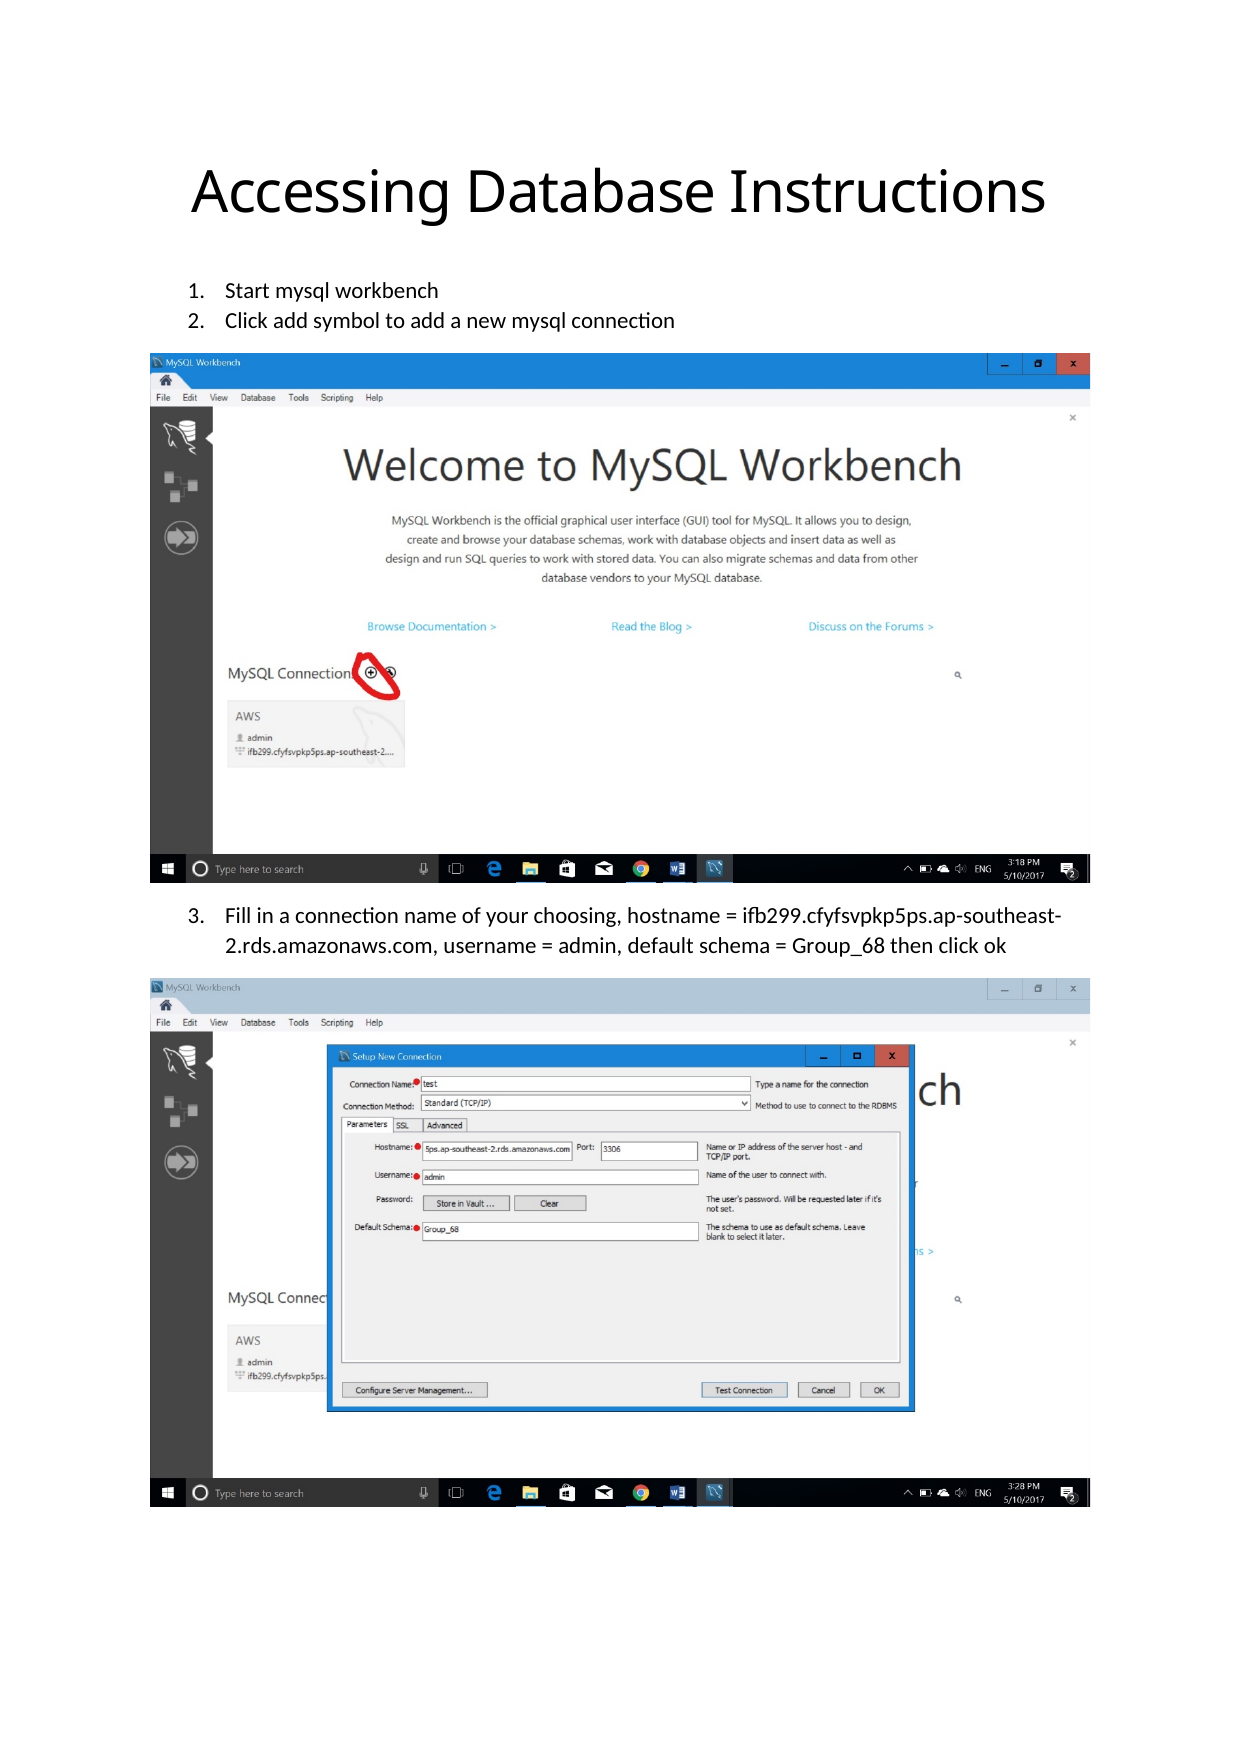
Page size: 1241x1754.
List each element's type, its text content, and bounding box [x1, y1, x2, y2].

list Start mysql workbench [187, 276, 1090, 304]
picture [150, 978, 1091, 1507]
title Accessing Database Instructions [150, 150, 1090, 229]
picture [150, 353, 1091, 883]
list Click add symbol to add a new mysql connection [187, 307, 1090, 334]
list Fill in a connection name of your choosing, hostname = ifb299.cfyfsvpkp5ps.ap-southeast-2.rds.amazonaws.com, username = admin, default schema = Group_68 then click ok [187, 901, 1090, 959]
